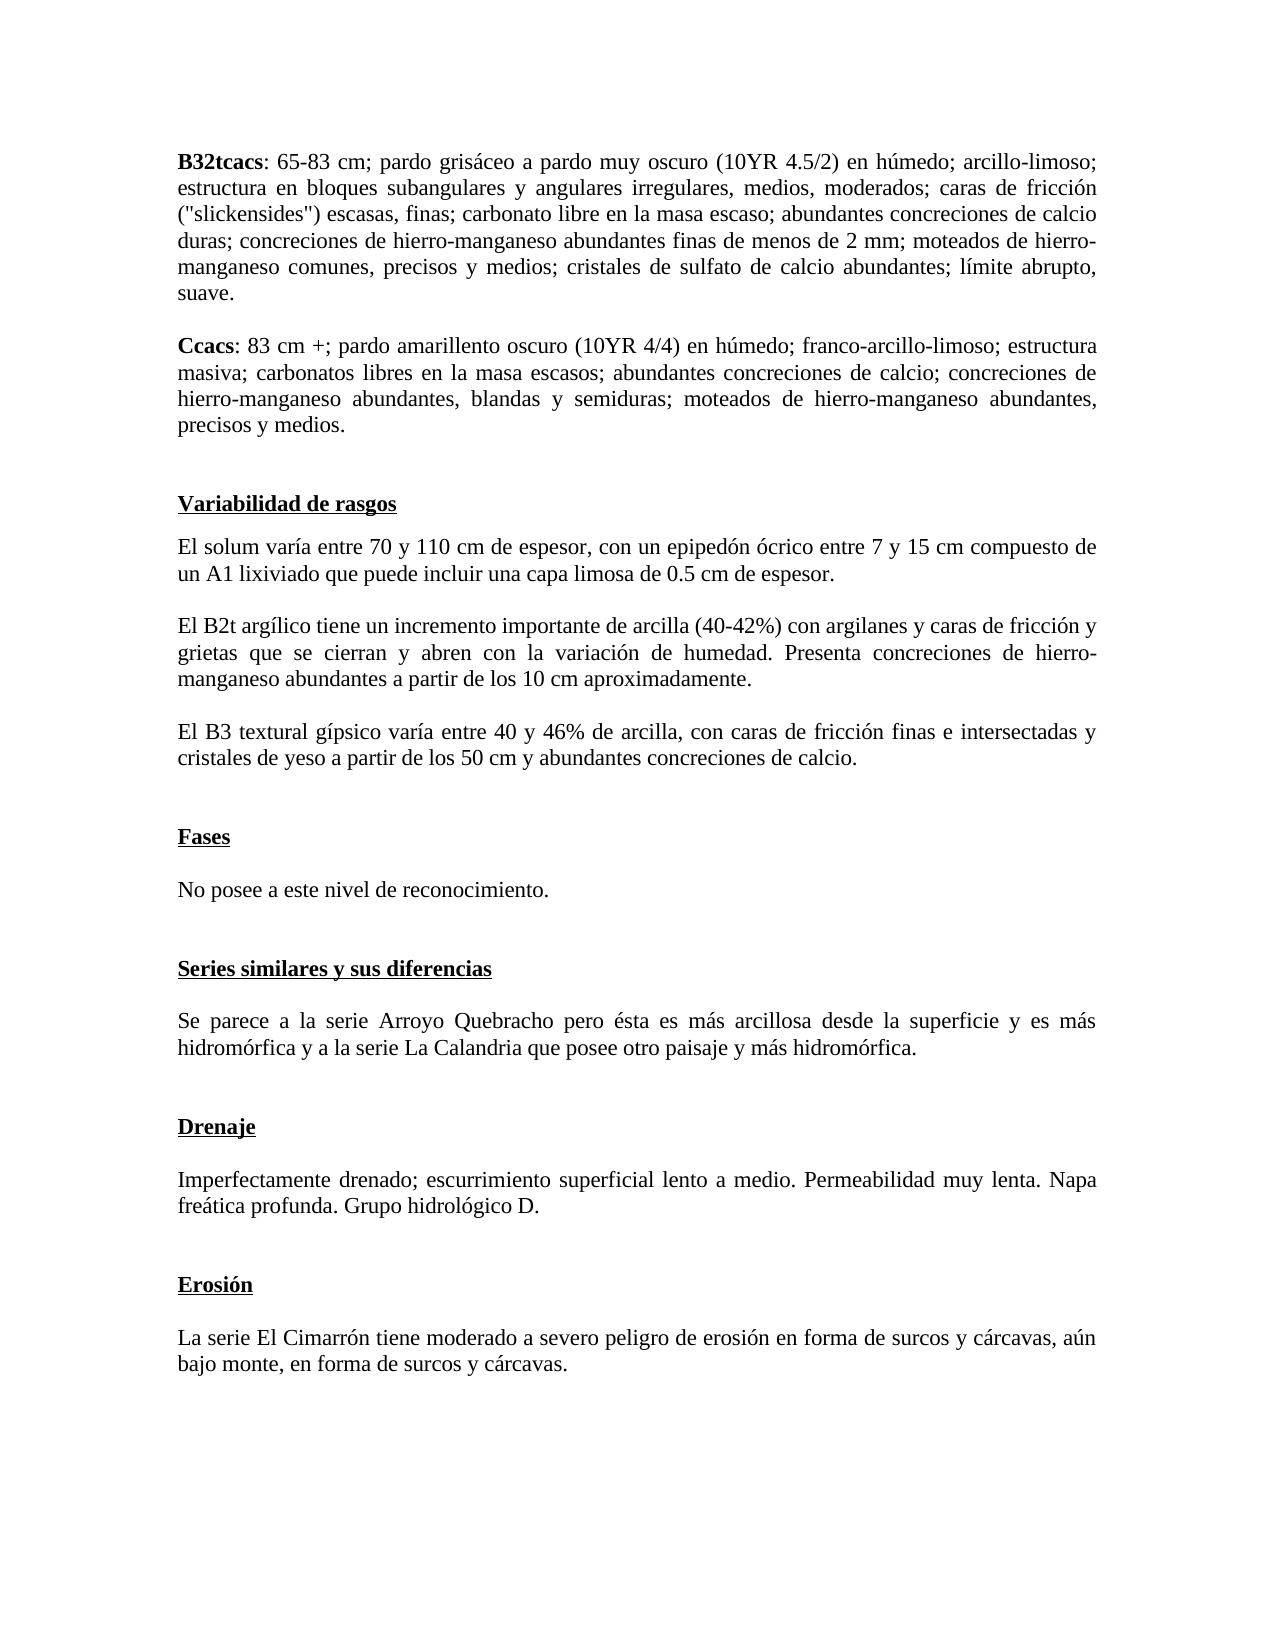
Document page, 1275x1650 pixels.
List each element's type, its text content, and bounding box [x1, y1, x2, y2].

text Variabilidad de rasgos [177, 490, 1098, 517]
text La serie El Cimarrón tiene moderado a severo peligro de erosión en forma de surcos y cárcavas, aún bajo monte, en forma de surcos y cárcavas. [177, 1324, 1098, 1377]
text Series similares y sus diferencias [177, 955, 1098, 981]
text Erosión [177, 1271, 1098, 1297]
text Imperfectamente drenado; escurrimiento superficial lento a medio. Permeabilidad muy lenta. Napa freática profunda. Grupo hidrológico D. [177, 1166, 1098, 1218]
text El solum varía entre 70 y 110 cm de espesor, con un epipedón ócrico entre 7 y 15 cm compuesto de un A1 lixiviado que puede incluir una capa limosa de 0.5 cm de espesor. [177, 533, 1098, 586]
text No posee a este nivel de reconocimiento. [177, 876, 1098, 902]
text Drenaje [177, 1113, 1098, 1139]
text Ccacs: 83 cm +; pardo amarillento oscuro (10YR 4/4) en húmedo; franco-arcillo-limoso; estructura masiva; carbonatos libres en la masa escasos; abundantes concreciones de calcio; concreciones de hierro-manganeso abundantes, blandas y semiduras; moteados de hierro-manganeso abundantes, precisos y medios. [177, 332, 1098, 438]
text B32tcacs: 65-83 cm; pardo grisáceo a pardo muy oscuro (10YR 4.5/2) en húmedo; arcillo-limoso; estructura en bloques subangulares y angulares irregulares, medios, moderados; caras de fricción ("slickensides") escasas, finas; carbonato libre en la masa escaso; abundantes concreciones de calcio duras; concreciones de hierro-manganeso abundantes finas de menos de 2 mm; moteados de hierro-manganeso comunes, precisos y medios; cristales de sulfato de calcio abundantes; límite abrupto, suave. [177, 148, 1098, 306]
text Fases [177, 823, 1098, 849]
text El B2t argílico tiene un incremento importante de arcilla (40-42%) con argilanes y caras de fricción y grietas que se cierran y abren con la variación de humedad. Presenta concreciones de hierro-manganeso abundantes a partir de los 10 cm aproximadamente. [177, 612, 1098, 691]
text Se parece a la serie Arroyo Quebracho pero ésta es más arcillosa desde la superficie y es más hidromórfica y a la serie La Calandria que posee otro paisaje y más hidromórfica. [177, 1008, 1098, 1060]
text El B3 textural gípsico varía entre 40 y 46% de arcilla, con caras de fricción finas e intersectadas y cristales de yeso a partir de los 50 cm y abundantes concreciones de calcio. [177, 718, 1098, 770]
